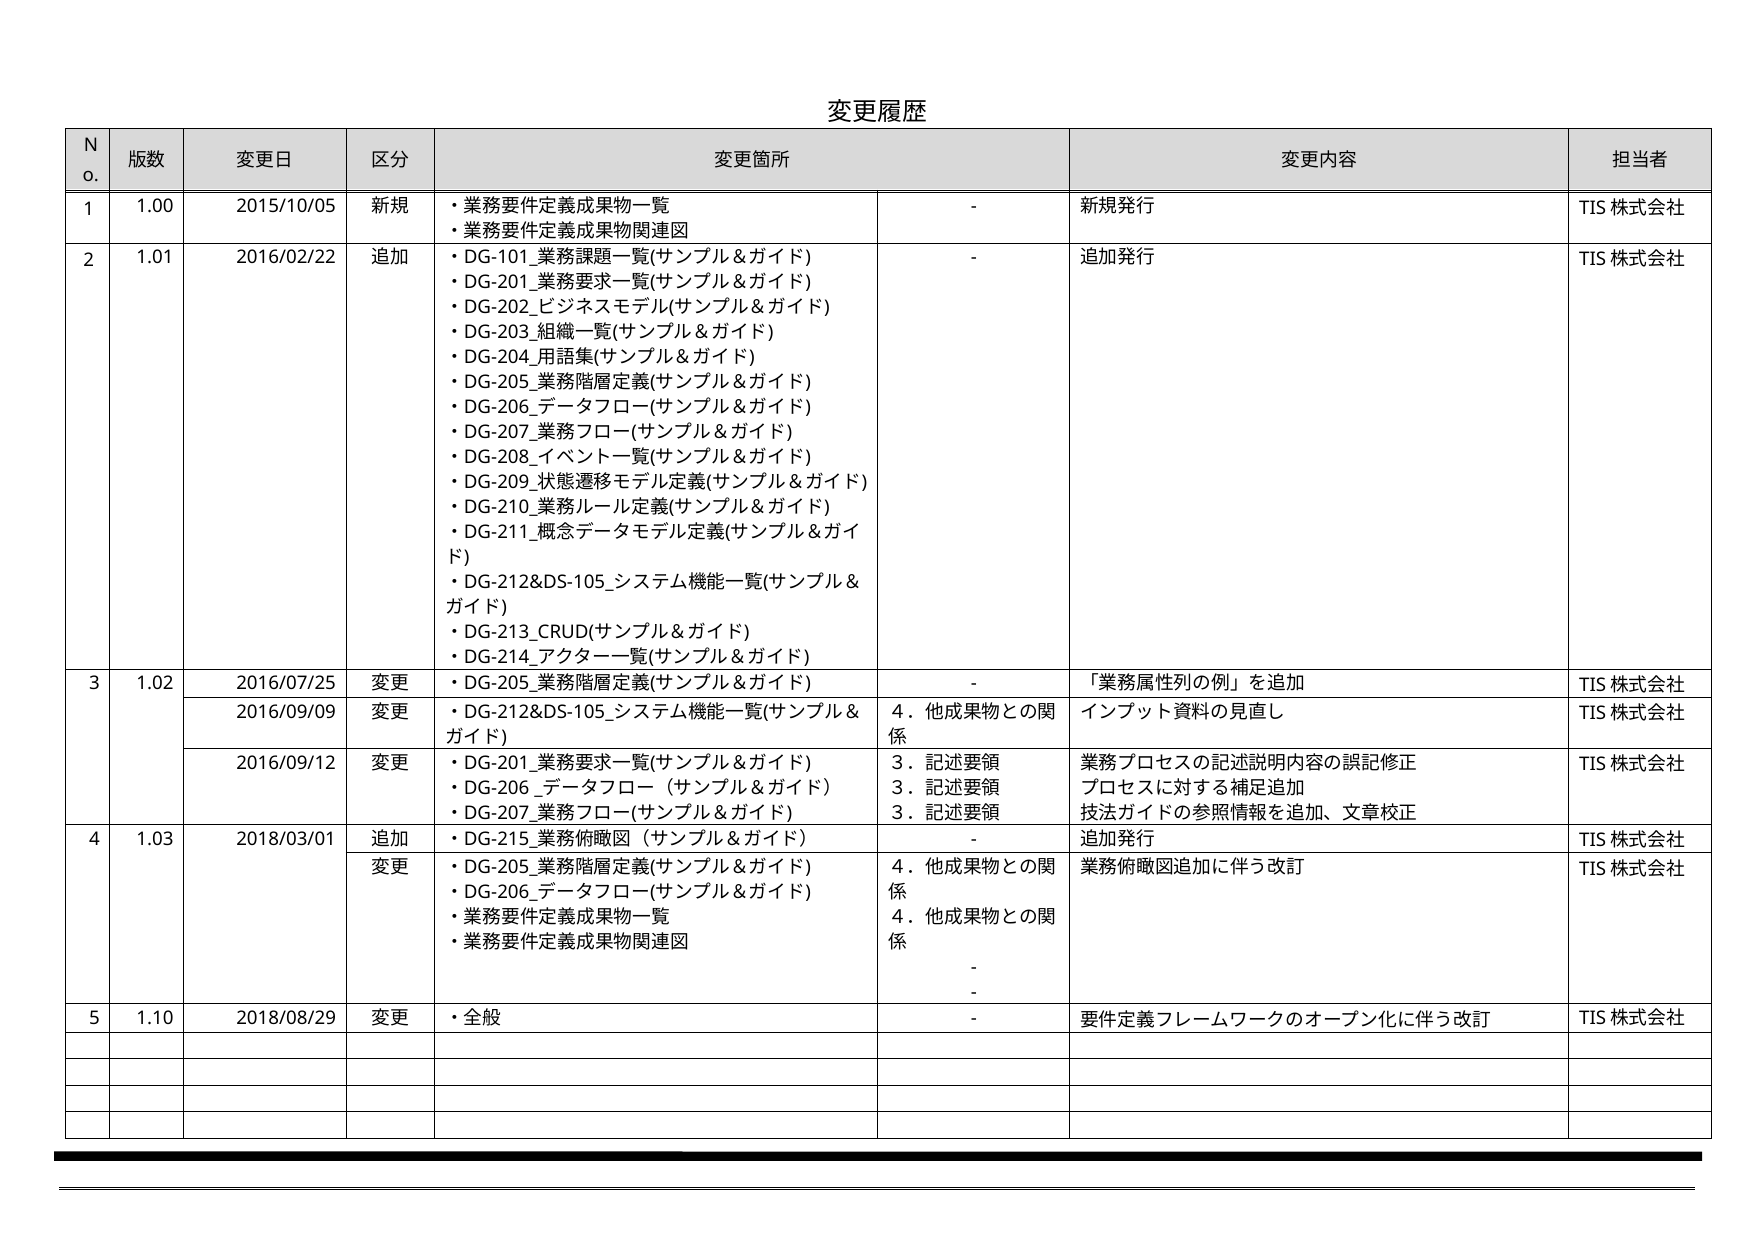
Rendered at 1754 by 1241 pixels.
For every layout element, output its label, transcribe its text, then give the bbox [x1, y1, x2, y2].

table_cell 変更 [347, 698, 434, 748]
text 変更履歴 [65, 92, 1688, 128]
table_cell ・DG-201_業務要求一覧(サンプル＆ガイド) ・DG-206 _データフロー（サンプル＆ガイド） ・DG-207_業務フロー(サンプル＆ガイド) [435, 749, 877, 824]
table_header No. [66, 129, 109, 189]
table_cell 新規 [347, 193, 434, 243]
table_cell TIS株式会社 [1569, 825, 1711, 852]
table_cell 2016/09/09 [184, 698, 346, 748]
table_cell [184, 1086, 346, 1111]
table_header 変更箇所 [435, 129, 1069, 189]
table_cell ・全般 [435, 1004, 877, 1032]
table_cell [110, 1059, 183, 1085]
table_cell - [878, 670, 1069, 697]
table_cell [878, 1086, 1069, 1111]
table_cell 追加 [347, 825, 434, 852]
table_cell - [878, 244, 1069, 669]
table_cell [878, 1059, 1069, 1085]
table_cell ・DG-205_業務階層定義(サンプル＆ガイド) [435, 670, 877, 697]
table_cell 2018/08/29 [184, 1004, 346, 1032]
table_cell TIS株式会社 [1569, 244, 1711, 669]
table_cell TIS株式会社 [1569, 853, 1711, 1003]
table_cell [347, 1086, 434, 1111]
table_cell [1569, 1086, 1711, 1111]
table_cell TIS株式会社 [1569, 1004, 1711, 1032]
table_cell [435, 1059, 877, 1085]
table_cell - [878, 1004, 1069, 1032]
table_cell 2016/02/22 [184, 244, 346, 669]
table_cell 業務プロセスの記述説明内容の誤記修正 プロセスに対する補足追加 技法ガイドの参照情報を追加、文章校正 [1070, 749, 1568, 824]
table_cell [1569, 1033, 1711, 1058]
table_cell [66, 1112, 109, 1138]
table_cell [66, 1086, 109, 1111]
table_cell - [878, 193, 1069, 243]
table_cell [110, 1033, 183, 1058]
table_cell [435, 1033, 877, 1058]
table_cell 1.10 [110, 1004, 183, 1032]
table_cell [347, 1059, 434, 1085]
table_cell 「業務属性列の例」を追加 [1070, 670, 1568, 697]
table_cell 追加発行 [1070, 825, 1568, 852]
table_cell 2018/03/01 [184, 825, 346, 1003]
table_cell ・DG-215_業務俯瞰図（サンプル＆ガイド） [435, 825, 877, 852]
table_header 変更日 [184, 129, 346, 189]
table_cell ・DG-212&DS-105_システム機能一覧(サンプル＆ガイド) [435, 698, 877, 748]
table_header 担当者 [1569, 129, 1711, 189]
table_cell 2015/10/05 [184, 193, 346, 243]
table_cell ４．他成果物との関係 [878, 698, 1069, 748]
table_cell 2 [66, 244, 109, 669]
table_cell 3 [66, 670, 109, 824]
table_cell 要件定義フレームワークのオープン化に伴う改訂 [1070, 1004, 1568, 1032]
table_cell [347, 1033, 434, 1058]
table_cell TIS株式会社 [1569, 698, 1711, 748]
table_cell 1.02 [110, 670, 183, 824]
table_cell [1569, 1059, 1711, 1085]
table_cell ３．記述要領 ３．記述要領 ３．記述要領 [878, 749, 1069, 824]
table_cell ・DG-101_業務課題一覧(サンプル＆ガイド) ・DG-201_業務要求一覧(サンプル＆ガイド) ・DG-202_ビジネスモデル(サンプル＆ガイド) ・DG-203_組織一覧(サンプル＆ガイド) ・DG-204_用語集(サンプル＆ガイド) ・DG-205_業務階層定義(サンプル＆ガイド) ・DG-206_データフロー(サンプル＆ガイド) ・DG-207_業務フロー(サンプル＆ガイド) ・DG-208_イベント一覧(サンプル＆ガイド) ・DG-209_状態遷移モデル定義(サンプル＆ガイド) ・DG-210_業務ルール定義(サンプル＆ガイド) ・DG-211_概念データモデル定義(サンプル＆ガイド) ・DG-212&DS-105_システム機能一覧(サンプル＆ガイド) ・DG-213_CRUD(サンプル＆ガイド) ・DG-214_アクター一覧(サンプル＆ガイド) [435, 244, 877, 669]
table_cell [347, 1112, 434, 1138]
table_cell 1.01 [110, 244, 183, 669]
table_cell ・DG-205_業務階層定義(サンプル＆ガイド) ・DG-206_データフロー(サンプル＆ガイド) ・業務要件定義成果物一覧 ・業務要件定義成果物関連図 [435, 853, 877, 1003]
table_cell [878, 1112, 1069, 1138]
table_cell [1070, 1033, 1568, 1058]
table_cell 2016/07/25 [184, 670, 346, 697]
table_cell 4 [66, 825, 109, 1003]
table_cell [184, 1033, 346, 1058]
table_cell [1569, 1112, 1711, 1138]
table_cell [66, 1059, 109, 1085]
table_header 変更内容 [1070, 129, 1568, 189]
table_header 区分 [347, 129, 434, 189]
table_cell [184, 1112, 346, 1138]
table_cell ４．他成果物との関係 ４．他成果物との関係 - - [878, 853, 1069, 1003]
table_cell TIS株式会社 [1569, 193, 1711, 243]
table_cell TIS株式会社 [1569, 670, 1711, 697]
table_cell 追加発行 [1070, 244, 1568, 669]
table_cell 1 [66, 193, 109, 243]
table_cell 追加 [347, 244, 434, 669]
table_cell 業務俯瞰図追加に伴う改訂 [1070, 853, 1568, 1003]
table_cell 1.03 [110, 825, 183, 1003]
table_cell TIS株式会社 [1569, 749, 1711, 824]
table_cell [878, 1033, 1069, 1058]
table_cell [1070, 1086, 1568, 1111]
table_cell [110, 1086, 183, 1111]
table_cell [435, 1112, 877, 1138]
table_header 版数 [110, 129, 183, 189]
table_cell 1.00 [110, 193, 183, 243]
table_cell 新規発行 [1070, 193, 1568, 243]
table_cell インプット資料の見直し [1070, 698, 1568, 748]
table_cell 5 [66, 1004, 109, 1032]
table_cell [66, 1033, 109, 1058]
table_cell 変更 [347, 1004, 434, 1032]
table_cell 変更 [347, 749, 434, 824]
table_cell 変更 [347, 670, 434, 697]
table_cell 変更 [347, 853, 434, 1003]
table_cell [184, 1059, 346, 1085]
table_cell 2016/09/12 [184, 749, 346, 824]
table_cell [435, 1086, 877, 1111]
table_cell [1070, 1112, 1568, 1138]
table_cell [110, 1112, 183, 1138]
table_cell ・業務要件定義成果物一覧 ・業務要件定義成果物関連図 [435, 193, 877, 243]
table_cell [1070, 1059, 1568, 1085]
table_cell - [878, 825, 1069, 852]
